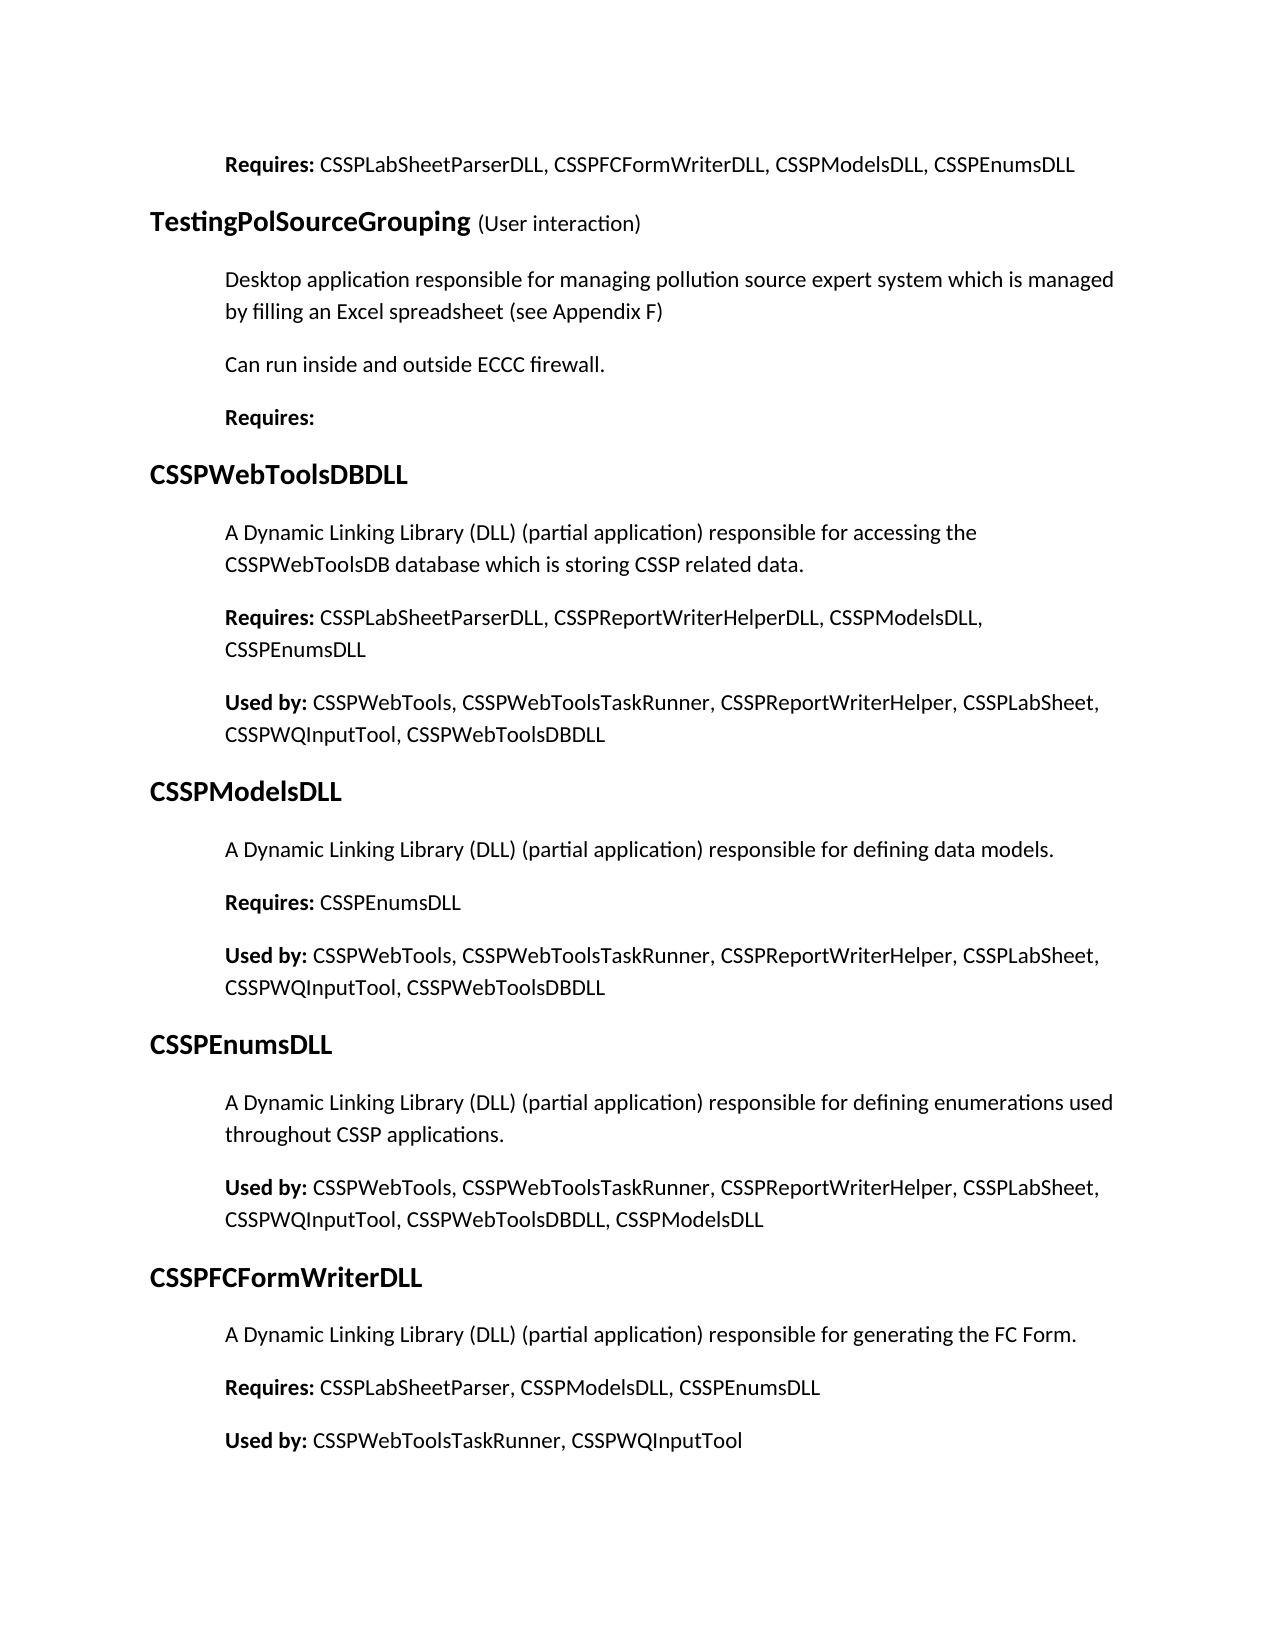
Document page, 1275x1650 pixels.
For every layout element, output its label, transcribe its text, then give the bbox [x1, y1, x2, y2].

text A Dynamic Linking Library (DLL) (partial application) responsible for defining data models. [225, 835, 1125, 863]
text Requires: CSSPEnumsDLL [225, 888, 1125, 916]
text Used by: CSSPWebToolsTaskRunner, CSSPWQInputTool [225, 1426, 1125, 1454]
text Used by: CSSPWebTools, CSSPWebToolsTaskRunner, CSSPReportWriterHelper, CSSPLabSheet, CSSPWQInputTool, CSSPWebToolsDBDLL, CSSPModelsDLL [225, 1173, 1125, 1234]
text Used by: CSSPWebTools, CSSPWebToolsTaskRunner, CSSPReportWriterHelper, CSSPLabSheet, CSSPWQInputTool, CSSPWebToolsDBDLL [225, 941, 1125, 1001]
text A Dynamic Linking Library (DLL) (partial application) responsible for defining enumerations used throughout CSSP applications. [225, 1088, 1125, 1148]
text Used by: CSSPWebTools, CSSPWebToolsTaskRunner, CSSPReportWriterHelper, CSSPLabSheet, CSSPWQInputTool, CSSPWebToolsDBDLL [225, 688, 1125, 748]
text CSSPEnumsDLL [150, 1026, 1125, 1062]
text Requires: CSSPLabSheetParserDLL, CSSPFCFormWriterDLL, CSSPModelsDLL, CSSPEnumsDLL [225, 150, 1125, 178]
text CSSPModelsDLL [150, 773, 1125, 809]
text Requires: CSSPLabSheetParserDLL, CSSPReportWriterHelperDLL, CSSPModelsDLL, CSSPEnumsDLL [225, 603, 1125, 663]
text A Dynamic Linking Library (DLL) (partial application) responsible for accessing the CSSPWebToolsDB database which is storing CSSP related data. [225, 518, 1125, 578]
text CSSPFCFormWriterDLL [150, 1259, 1125, 1294]
text A Dynamic Linking Library (DLL) (partial application) responsible for generating the FC Form. [225, 1320, 1125, 1348]
text Requires: [225, 403, 1125, 431]
text Requires: CSSPLabSheetParser, CSSPModelsDLL, CSSPEnumsDLL [225, 1373, 1125, 1401]
text CSSPWebToolsDBDLL [150, 456, 1125, 492]
text TestingPolSourceGrouping (User interaction) [150, 203, 1125, 239]
text Desktop application responsible for managing pollution source expert system which is managed by filling an Excel spreadsheet (see Appendix F) [225, 265, 1125, 325]
text Can run inside and outside ECCC firewall. [225, 350, 1125, 378]
